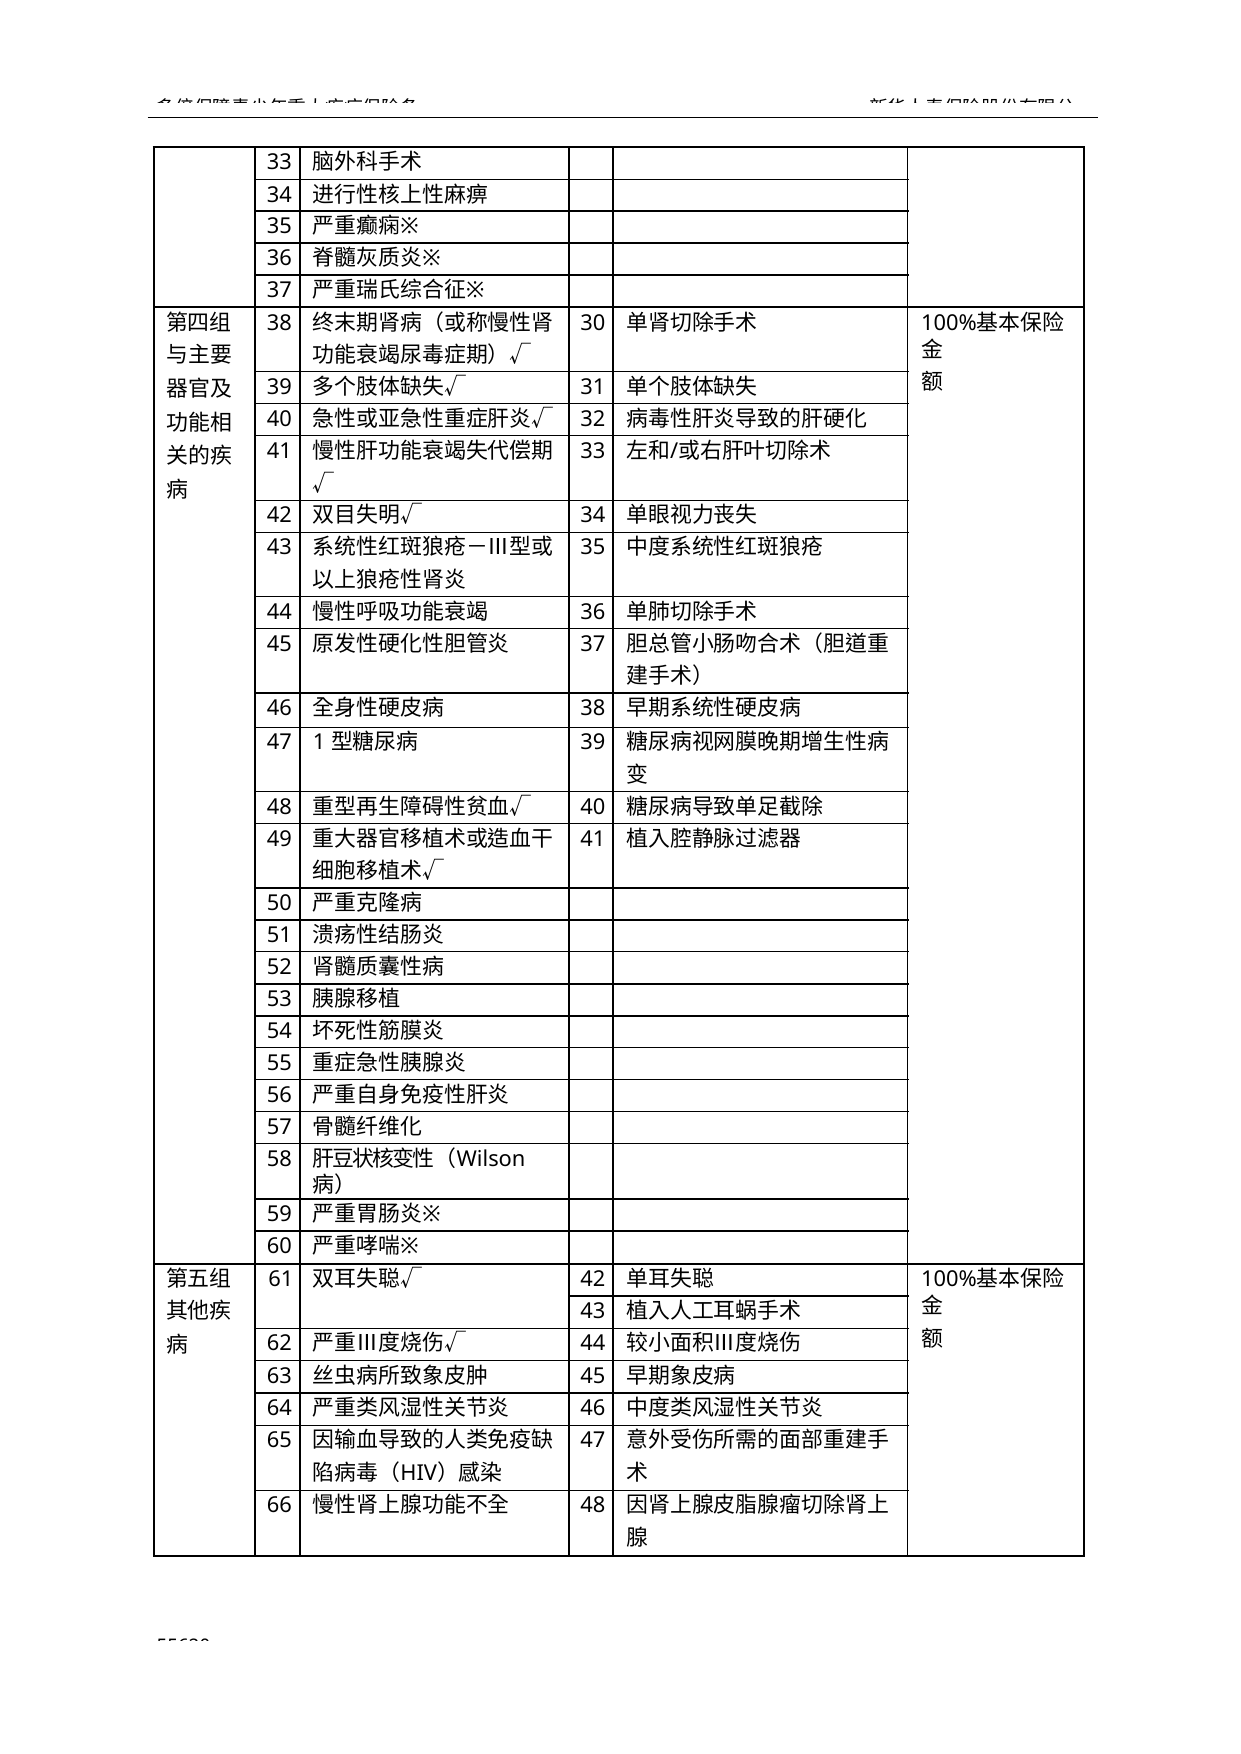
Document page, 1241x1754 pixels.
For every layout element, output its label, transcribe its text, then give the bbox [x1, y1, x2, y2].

table_cell 55 [256, 1048, 299, 1079]
table_cell 胆总管小肠吻合术（胆道重 建手术） [614, 629, 907, 692]
table_cell 40 [570, 792, 612, 823]
table_cell [614, 889, 907, 919]
table_cell 单肾切除手术 [614, 308, 907, 371]
table_cell [614, 276, 907, 306]
table_cell 较小面积Ⅲ度烧伤 [614, 1329, 907, 1360]
table_cell 1 型糖尿病 [301, 728, 568, 791]
table_cell [614, 921, 907, 951]
table_cell 严重癫痫※ [301, 212, 568, 242]
table_cell 严重类风湿性关节炎 [301, 1394, 568, 1424]
table_cell 49 [256, 824, 299, 887]
table_cell [570, 212, 612, 242]
table_cell 31 [570, 372, 612, 403]
table_cell 51 [256, 921, 299, 951]
table_cell 单耳失聪 [614, 1265, 907, 1295]
table_cell 严重自身免疫性肝炎 [301, 1080, 568, 1111]
table_cell 因输血导致的人类免疫缺 陷病毒（HIV）感染 [301, 1426, 568, 1489]
table_cell 全身性硬皮病 [301, 694, 568, 726]
table_cell 胰腺移植 [301, 985, 568, 1015]
table_header 33 [256, 148, 299, 178]
table_cell 47 [256, 728, 299, 791]
table_cell 60 [256, 1232, 299, 1263]
table_cell 肾髓质囊性病 [301, 952, 568, 983]
table_cell 慢性呼吸功能衰竭 [301, 597, 568, 628]
table_cell 36 [256, 244, 299, 274]
table_cell 重大器官移植术或造血干 细胞移植术√ [301, 824, 568, 887]
table_cell [570, 1080, 612, 1111]
table_cell 终末期肾病（或称慢性肾 功能衰竭尿毒症期）√ [301, 308, 568, 371]
table_cell 30 [570, 308, 612, 371]
table_cell 早期象皮病 [614, 1361, 907, 1392]
table_cell [614, 1200, 907, 1230]
table_cell [614, 1048, 907, 1079]
table_cell 严重哮喘※ [301, 1232, 568, 1263]
table_cell [570, 1144, 612, 1198]
table_cell [570, 180, 612, 210]
table_cell 100%基本保险金 额 [908, 308, 1083, 1263]
table_cell 糖尿病视网膜晚期增生性病 变 [614, 728, 907, 791]
table_header 脑外科手术 [301, 148, 568, 178]
table_cell 37 [570, 629, 612, 692]
table_cell [570, 1112, 612, 1142]
table_cell 46 [256, 694, 299, 726]
table_cell 多个肢体缺失√ [301, 372, 568, 403]
table_cell 46 [570, 1394, 612, 1424]
table_cell [614, 1144, 907, 1198]
table_cell 42 [570, 1265, 612, 1295]
table_cell 43 [256, 533, 299, 596]
table_cell 单眼视力丧失 [614, 501, 907, 531]
table_cell 病毒性肝炎导致的肝硬化 [614, 404, 907, 434]
table_cell 严重克隆病 [301, 889, 568, 919]
table_cell 41 [570, 824, 612, 887]
table_cell 33 [570, 436, 612, 499]
table_cell [570, 985, 612, 1015]
table_cell 单个肢体缺失 [614, 372, 907, 403]
table_cell [614, 1017, 907, 1047]
table_header [155, 148, 254, 306]
table_cell 40 [256, 404, 299, 434]
table_cell 61 [256, 1265, 299, 1327]
table_cell 42 [256, 501, 299, 531]
table_cell 进行性核上性麻痹 [301, 180, 568, 210]
table_cell 52 [256, 952, 299, 983]
table_cell 丝虫病所致象皮肿 [301, 1361, 568, 1392]
table_cell 重症急性胰腺炎 [301, 1048, 568, 1079]
table_cell 糖尿病导致单足截除 [614, 792, 907, 823]
table_cell 35 [570, 533, 612, 596]
table_cell [614, 1232, 907, 1263]
table_cell [570, 952, 612, 983]
table_cell 56 [256, 1080, 299, 1111]
table_header [614, 148, 907, 178]
table_cell 47 [570, 1426, 612, 1489]
table_cell [614, 244, 907, 274]
table_cell 65 [256, 1426, 299, 1489]
table_cell [570, 276, 612, 306]
table_cell 系统性红斑狼疮－Ⅲ型或 以上狼疮性肾炎 [301, 533, 568, 596]
table_cell 100%基本保险金 额 [908, 1265, 1083, 1555]
table_cell 坏死性筋膜炎 [301, 1017, 568, 1047]
table_cell 因肾上腺皮脂腺瘤切除肾上 腺 [614, 1491, 907, 1555]
table_cell [570, 244, 612, 274]
table_cell 59 [256, 1200, 299, 1230]
table_cell 双目失明√ [301, 501, 568, 531]
table_cell [614, 180, 907, 210]
table_cell 64 [256, 1394, 299, 1424]
table_header [908, 148, 1083, 306]
table_cell 48 [570, 1491, 612, 1555]
table_cell 44 [570, 1329, 612, 1360]
table_cell 溃疡性结肠炎 [301, 921, 568, 951]
table_cell 慢性肝功能衰竭失代偿期 √ [301, 436, 568, 499]
table_cell 脊髓灰质炎※ [301, 244, 568, 274]
table_cell 严重Ⅲ度烧伤√ [301, 1329, 568, 1360]
table_cell 38 [256, 308, 299, 371]
table_cell 63 [256, 1361, 299, 1392]
table_cell 中度系统性红斑狼疮 [614, 533, 907, 596]
table_cell [570, 921, 612, 951]
table_cell [614, 1080, 907, 1111]
table_cell 重型再生障碍性贫血√ [301, 792, 568, 823]
table_cell 57 [256, 1112, 299, 1142]
table_cell [570, 1232, 612, 1263]
table_cell 39 [256, 372, 299, 403]
table_cell [570, 889, 612, 919]
table_cell 34 [570, 501, 612, 531]
table_cell 双耳失聪√ [301, 1265, 568, 1327]
table_cell [570, 1017, 612, 1047]
table_cell 急性或亚急性重症肝炎√ [301, 404, 568, 434]
table_cell 慢性肾上腺功能不全 [301, 1491, 568, 1555]
table_cell 66 [256, 1491, 299, 1555]
table_cell [570, 1048, 612, 1079]
table_cell 54 [256, 1017, 299, 1047]
table_cell 48 [256, 792, 299, 823]
table_cell 38 [570, 694, 612, 726]
table_cell 45 [570, 1361, 612, 1392]
table_cell [614, 212, 907, 242]
table_cell 植入人工耳蜗手术 [614, 1297, 907, 1327]
table_cell [614, 1112, 907, 1142]
table_cell 严重胃肠炎※ [301, 1200, 568, 1230]
table_cell 62 [256, 1329, 299, 1360]
table_cell 44 [256, 597, 299, 628]
table_cell 植入腔静脉过滤器 [614, 824, 907, 887]
table_cell 第四组 与主要器官及功能相关的疾病 [155, 308, 254, 1263]
table_cell 中度类风湿性关节炎 [614, 1394, 907, 1424]
table_cell 左和/或右肝叶切除术 [614, 436, 907, 499]
table_cell 53 [256, 985, 299, 1015]
table_cell [614, 952, 907, 983]
table_cell 单肺切除手术 [614, 597, 907, 628]
table_cell 严重瑞氏综合征※ [301, 276, 568, 306]
table_cell 45 [256, 629, 299, 692]
table_cell 原发性硬化性胆管炎 [301, 629, 568, 692]
table_cell 早期系统性硬皮病 [614, 694, 907, 726]
table_cell [570, 1200, 612, 1230]
table_header [570, 148, 612, 178]
table_cell 32 [570, 404, 612, 434]
table_cell 50 [256, 889, 299, 919]
table_cell [614, 985, 907, 1015]
table_cell 36 [570, 597, 612, 628]
table_cell 41 [256, 436, 299, 499]
table_cell 肝豆状核变性（Wilson 病） [301, 1144, 568, 1198]
table_cell 37 [256, 276, 299, 306]
table_cell 35 [256, 212, 299, 242]
table_cell 34 [256, 180, 299, 210]
table_cell 39 [570, 728, 612, 791]
table_cell 43 [570, 1297, 612, 1327]
table_cell 58 [256, 1144, 299, 1198]
table_cell 第五组 其他疾病 [155, 1265, 254, 1555]
table_cell 意外受伤所需的面部重建手 术 [614, 1426, 907, 1489]
table_cell 骨髓纤维化 [301, 1112, 568, 1142]
